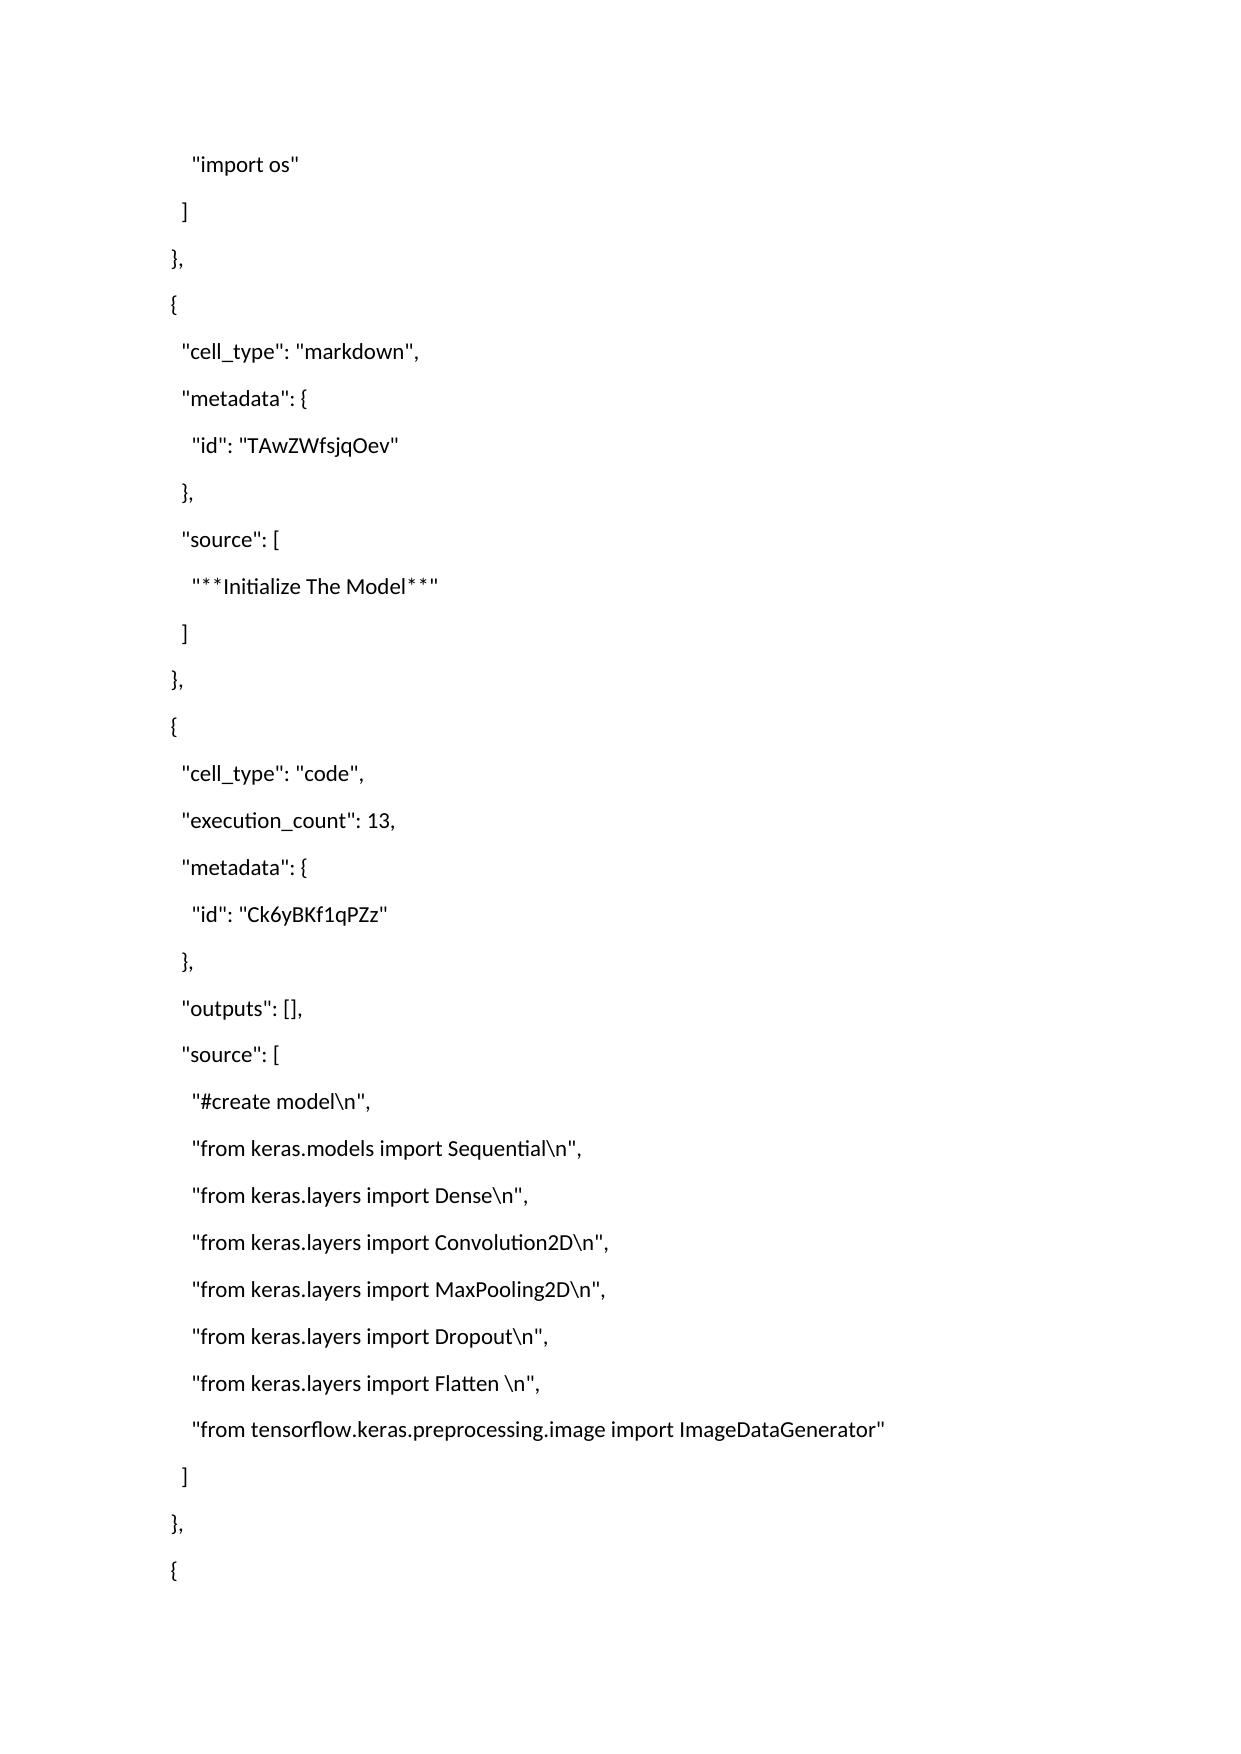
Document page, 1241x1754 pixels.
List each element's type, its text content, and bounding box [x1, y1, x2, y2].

text }, [150, 478, 1090, 506]
text }, [150, 666, 1090, 694]
text "from tensorflow.keras.preprocessing.image import ImageDataGenerator" [150, 1416, 1090, 1444]
text }, [150, 947, 1090, 975]
text ] [150, 1462, 1090, 1491]
text { [150, 1556, 1090, 1584]
text "#create model\n", [150, 1087, 1090, 1116]
text "id": "Ck6yBKf1qPZz" [150, 900, 1090, 928]
text "metadata": { [150, 853, 1090, 881]
text "source": [ [150, 525, 1090, 553]
text "import os" [150, 150, 1090, 178]
text ] [150, 197, 1090, 225]
text ] [150, 619, 1090, 647]
text "from keras.layers import Convolution2D\n", [150, 1228, 1090, 1256]
text "cell_type": "code", [150, 759, 1090, 787]
text { [150, 291, 1090, 319]
text "from keras.models import Sequential\n", [150, 1134, 1090, 1162]
text "id": "TAwZWfsjqOev" [150, 431, 1090, 459]
text "**Initialize The Model**" [150, 572, 1090, 600]
text "metadata": { [150, 384, 1090, 412]
text "from keras.layers import Flatten \n", [150, 1369, 1090, 1397]
text "outputs": [], [150, 994, 1090, 1022]
text "from keras.layers import Dropout\n", [150, 1322, 1090, 1350]
text "from keras.layers import Dense\n", [150, 1181, 1090, 1209]
text "cell_type": "markdown", [150, 337, 1090, 366]
text "execution_count": 13, [150, 806, 1090, 834]
text { [150, 712, 1090, 741]
text "source": [ [150, 1041, 1090, 1069]
text }, [150, 244, 1090, 272]
text }, [150, 1509, 1090, 1537]
text "from keras.layers import MaxPooling2D\n", [150, 1275, 1090, 1303]
